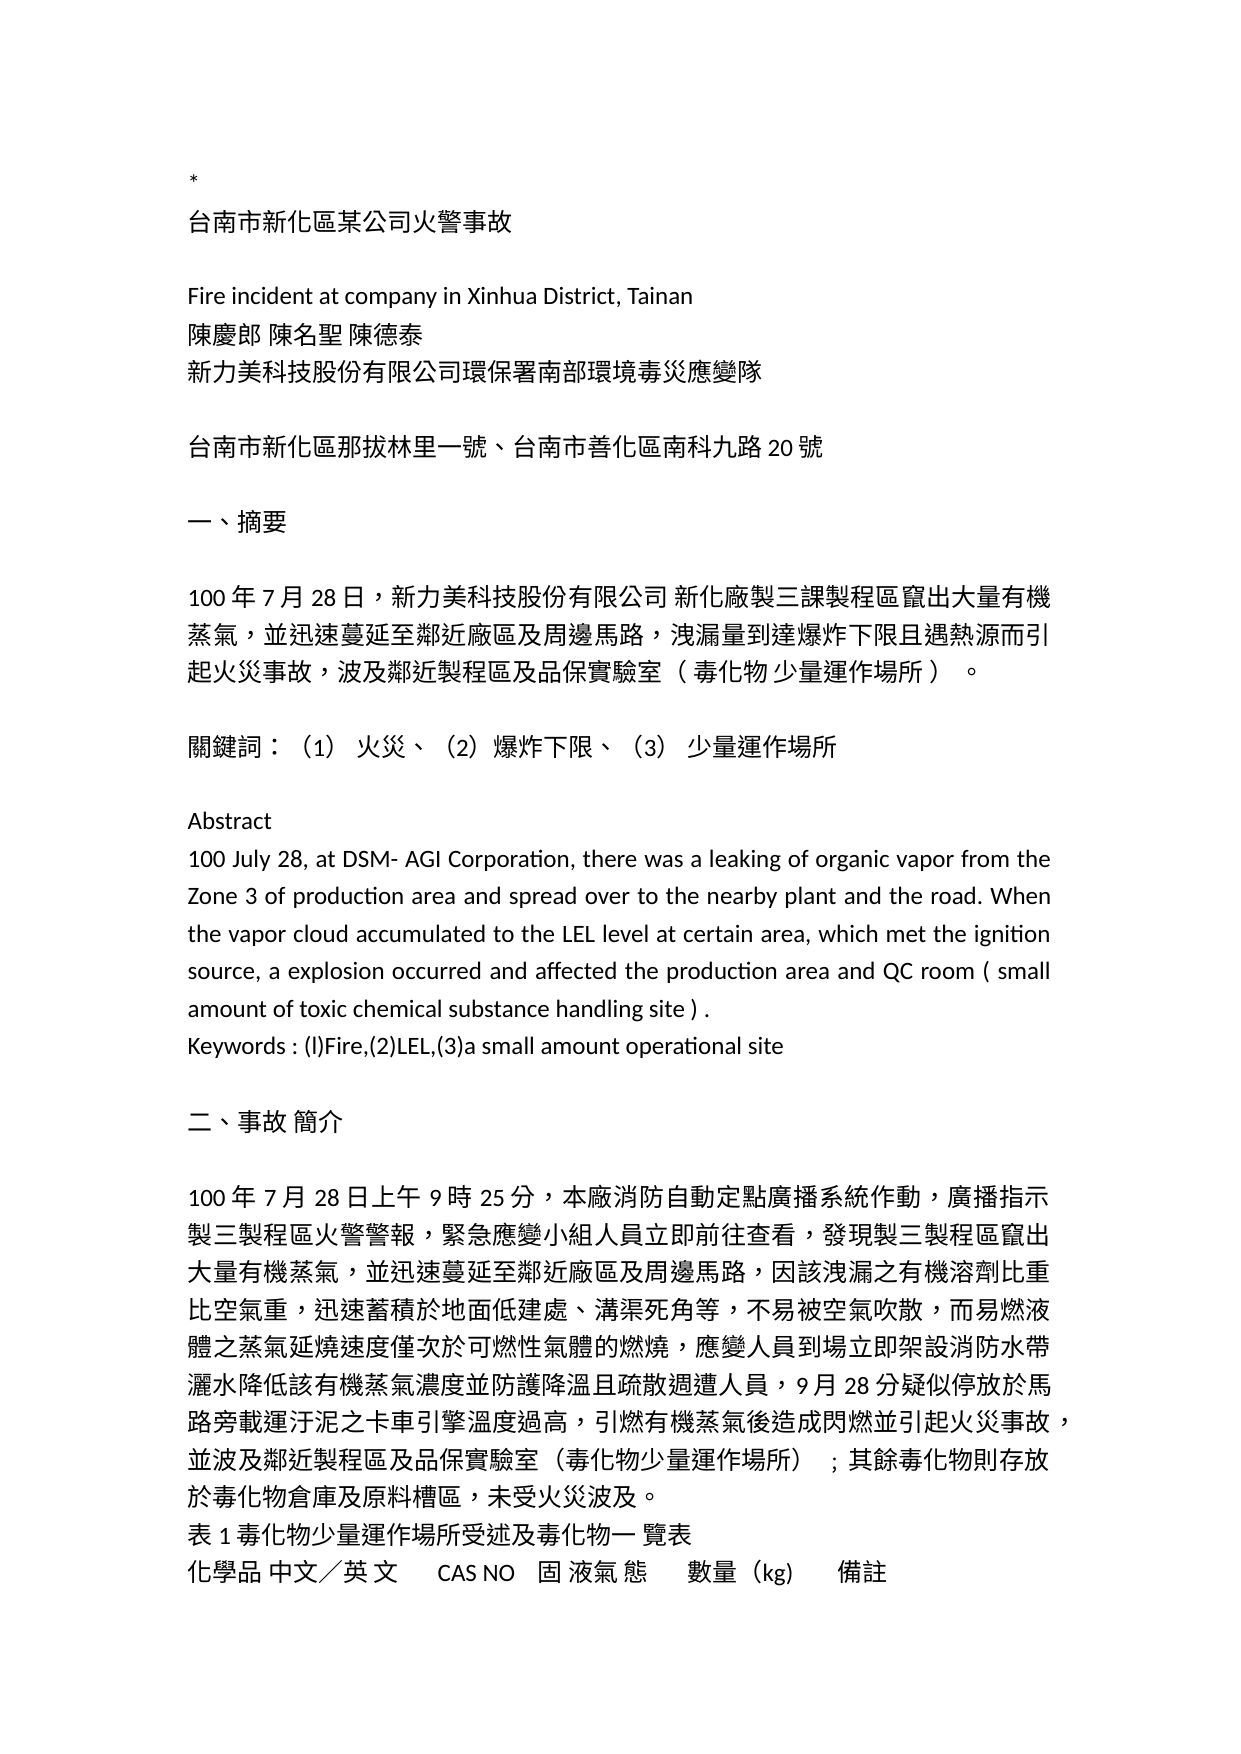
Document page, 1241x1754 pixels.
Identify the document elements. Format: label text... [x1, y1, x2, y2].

text 100年 7月 28日，新力美科技股份有限公司 新化廠製三課製程區竄出大量有機蒸氣，並迅速蔓延至鄰近廠區及周邊馬路，洩漏量到達爆炸下限且遇熱源而引起火災事故，波及鄰近製程區及品保實驗室（ 毒化物 少量運作場所 ） 。 [187, 577, 1053, 689]
text 新力美科技股份有限公司環保署南部環境毒災應變隊 [187, 352, 1053, 389]
text 關鍵詞：（1） 火災、（2）爆炸下限、（3） 少量運作場所 [187, 727, 1053, 764]
text 台南市新化區某公司火警事故 [187, 202, 1053, 239]
text Fire incident at company in Xinhua District, Tainan [187, 277, 1053, 314]
text 陳慶郎 陳名聖 陳德泰 [187, 314, 1053, 352]
text 表 1 毒化物少量運作場所受述及毒化物一 覽表 [187, 1514, 1053, 1552]
text Abstract [187, 802, 1053, 839]
text * [187, 164, 1053, 202]
text 台南市新化區那拔林里一號、台南市善化區南科九路20號 [187, 427, 1053, 464]
text 二、事故 簡介 [187, 1102, 1053, 1139]
text 一、摘要 [187, 502, 1053, 539]
text 100年 7月 28日上午 9時 25分，本廠消防自動定點廣播系統作動，廣播指示 製三製程區火警警報，緊急應變小組人員立即前往查看，發現製三製程區竄出大量有機蒸氣，並迅速蔓延至鄰近廠區及周邊馬路，因該洩漏之有機溶劑比重比空氣重，迅速蓄積於地面低建處、溝渠死角等，不易被空氣吹散，而易燃液體之蒸氣延燒速度僅次於可燃性氣體的燃燒，應變人員到場立即架設消防水帶灑水降低該有機蒸氣濃度並防護降溫且疏散週遭人員，9月28 分疑似停放於馬路旁載運汙泥之卡車引擎溫度過高，引燃有機蒸氣後造成閃燃並引起火災事故，並波及鄰近製程區及品保實驗室（毒化物少量運作場所） ﹔其餘毒化物則存放於毒化物倉庫及原料槽區，未受火災波及。 [187, 1177, 1053, 1514]
text 化學品 中文／英 文 CAS NO 固 液氣 態 數量（kg) 備註 [187, 1552, 1053, 1589]
text 100 July 28, at DSM- AGI Corporation, there was a leaking of organic vapor from the Zone 3 of production area and spread over to the nearby plant and the road. When the vapor cloud accumulated to the LEL level at certain area, which met the ignition source, a explosion occurred and affected the production area and QC room ( small amount of toxic chemical substance handling site ) . [187, 839, 1053, 1027]
text Keywords : (l)Fire,(2)LEL,(3)a small amount operational site [187, 1027, 1053, 1064]
